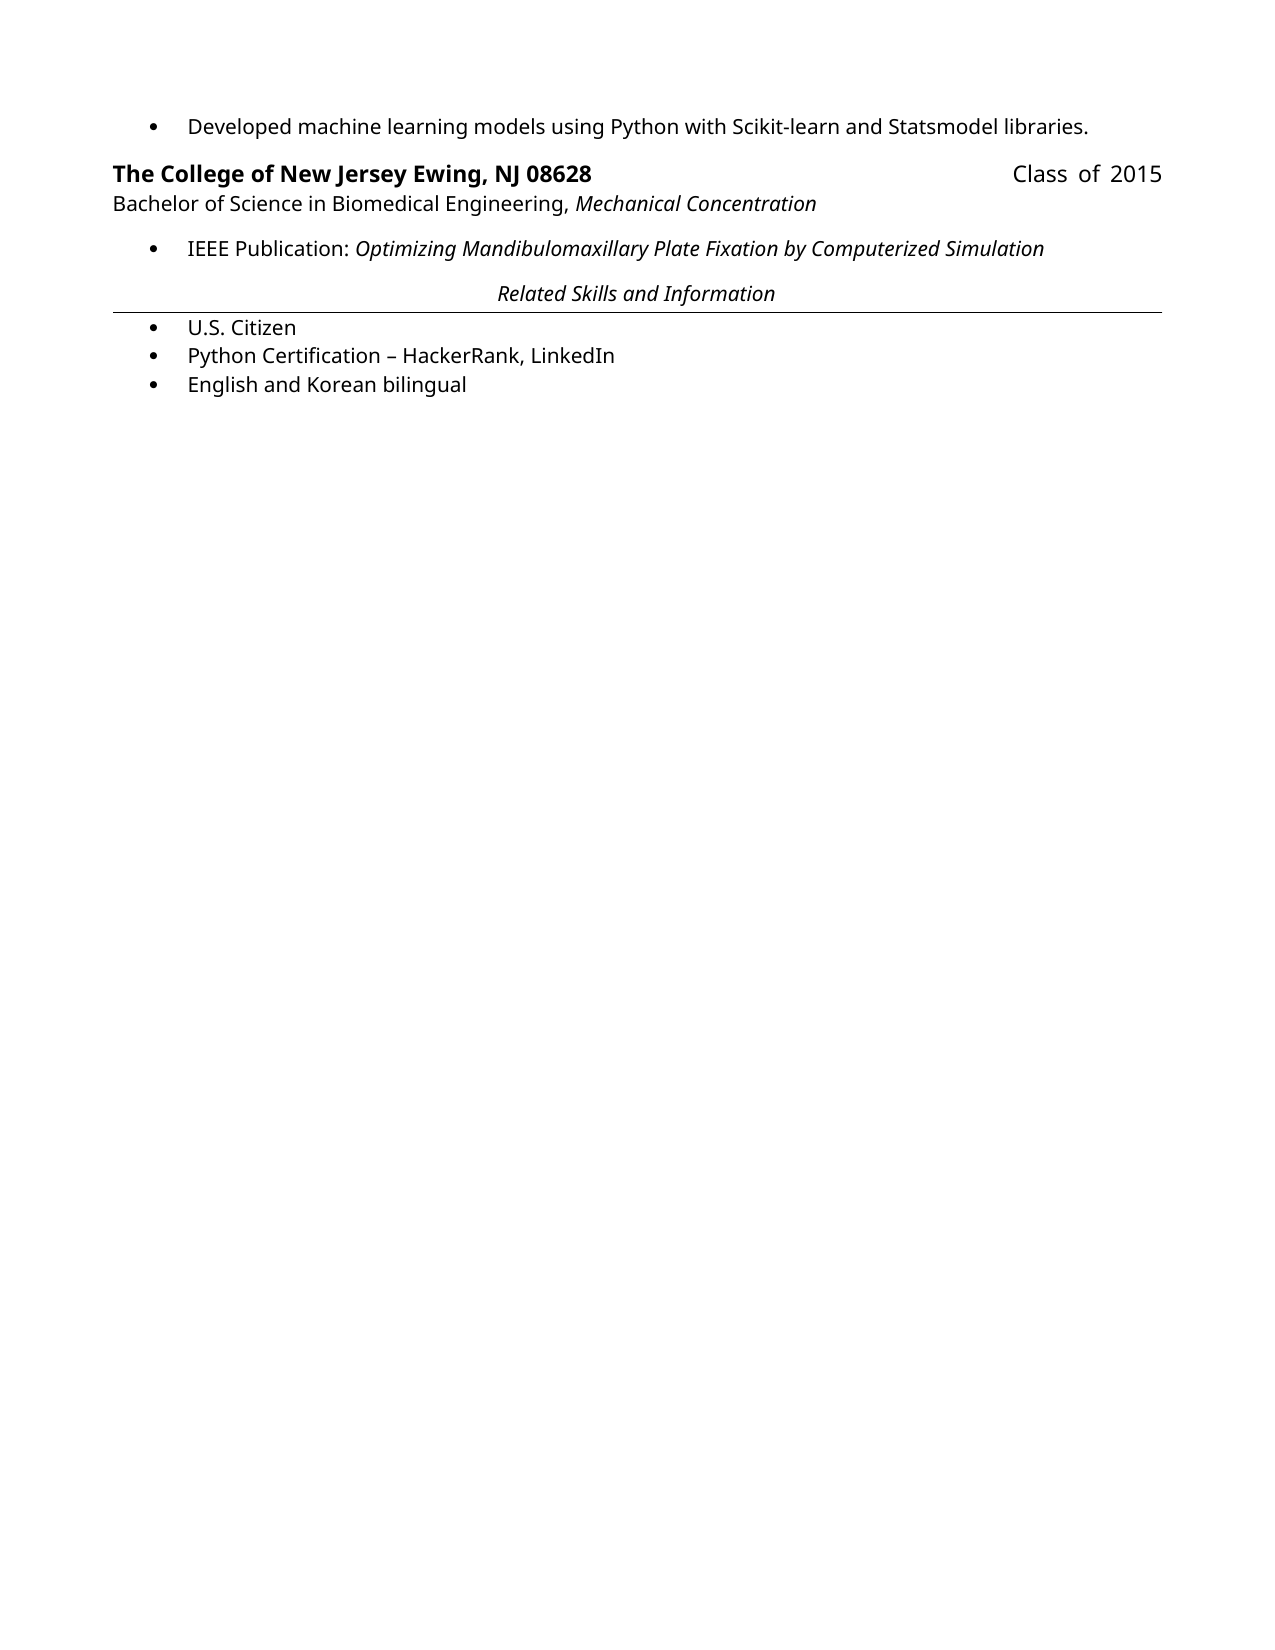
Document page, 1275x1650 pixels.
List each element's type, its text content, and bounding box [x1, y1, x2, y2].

list Python Certification – HackerRank, LinkedIn [150, 342, 1162, 370]
list Developed machine learning models using Python with Scikit-learn and Statsmodel libraries. [150, 112, 1162, 141]
text The College of New Jersey Ewing, NJ 08628 Class of 2015 Bachelor of Science in Biomedical Engineering, Mechanical Concentration [112, 158, 1162, 217]
list U.S. Citizen [150, 313, 1162, 342]
text Related Skills and Information [112, 279, 1162, 313]
list IEEE Publication: Optimizing Mandibulomaxillary Plate Fixation by Computerized Simulation [150, 234, 1162, 262]
list English and Korean bilingual [150, 370, 1162, 398]
